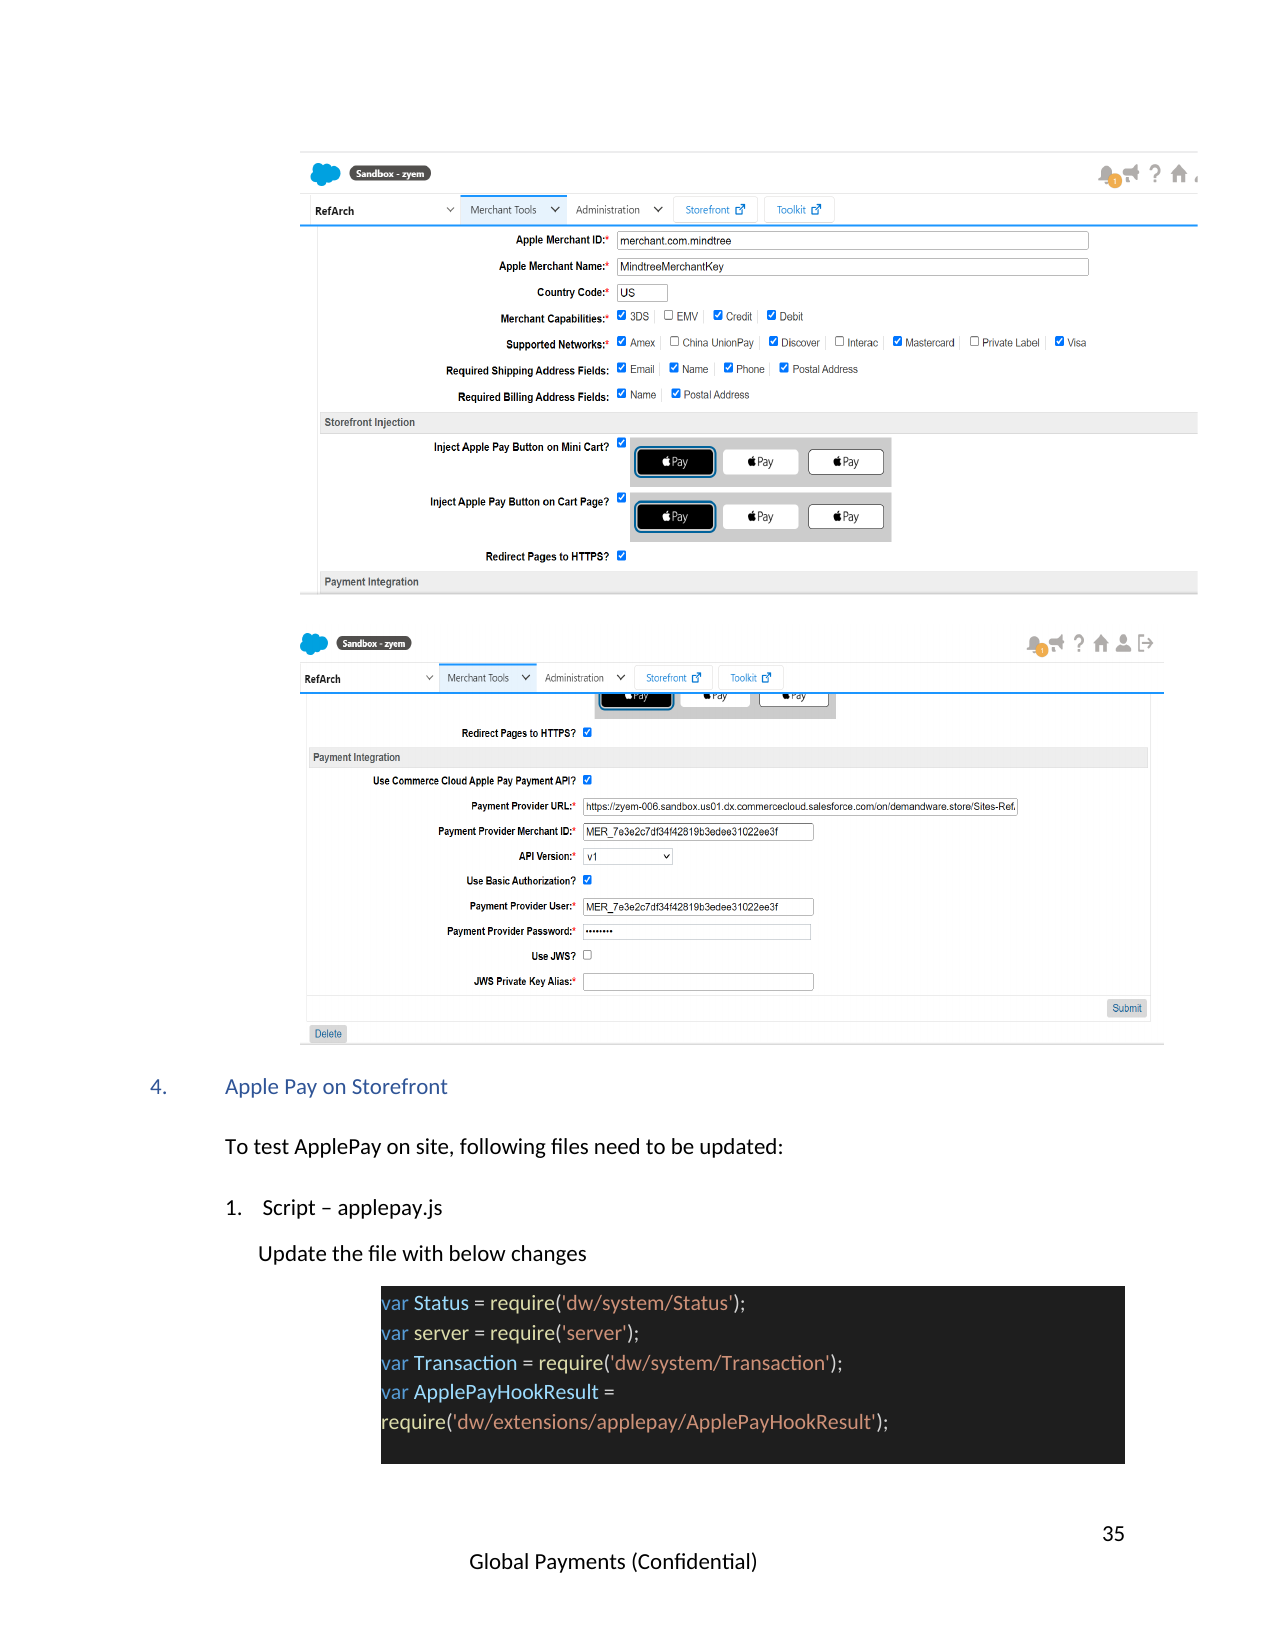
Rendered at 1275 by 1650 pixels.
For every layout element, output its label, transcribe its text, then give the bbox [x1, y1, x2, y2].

picture [300, 150, 1198, 598]
list To test ApplePay on site, following files need to be updated: [225, 1132, 1125, 1160]
list Apple Pay on Storefront [150, 1072, 1125, 1100]
text var Transaction = require('dw/system/Transaction'); [381, 1346, 1125, 1376]
text var server = require('server'); [381, 1316, 1125, 1346]
text var Status = require('dw/system/Status'); [381, 1286, 1125, 1316]
text var ApplePayHookResult = require('dw/extensions/applepay/ApplePayHookResult'); [381, 1376, 1125, 1435]
picture [300, 624, 1164, 1045]
text Update the file with below changes [150, 1239, 1125, 1268]
list Script – applepay.js [225, 1193, 1125, 1221]
